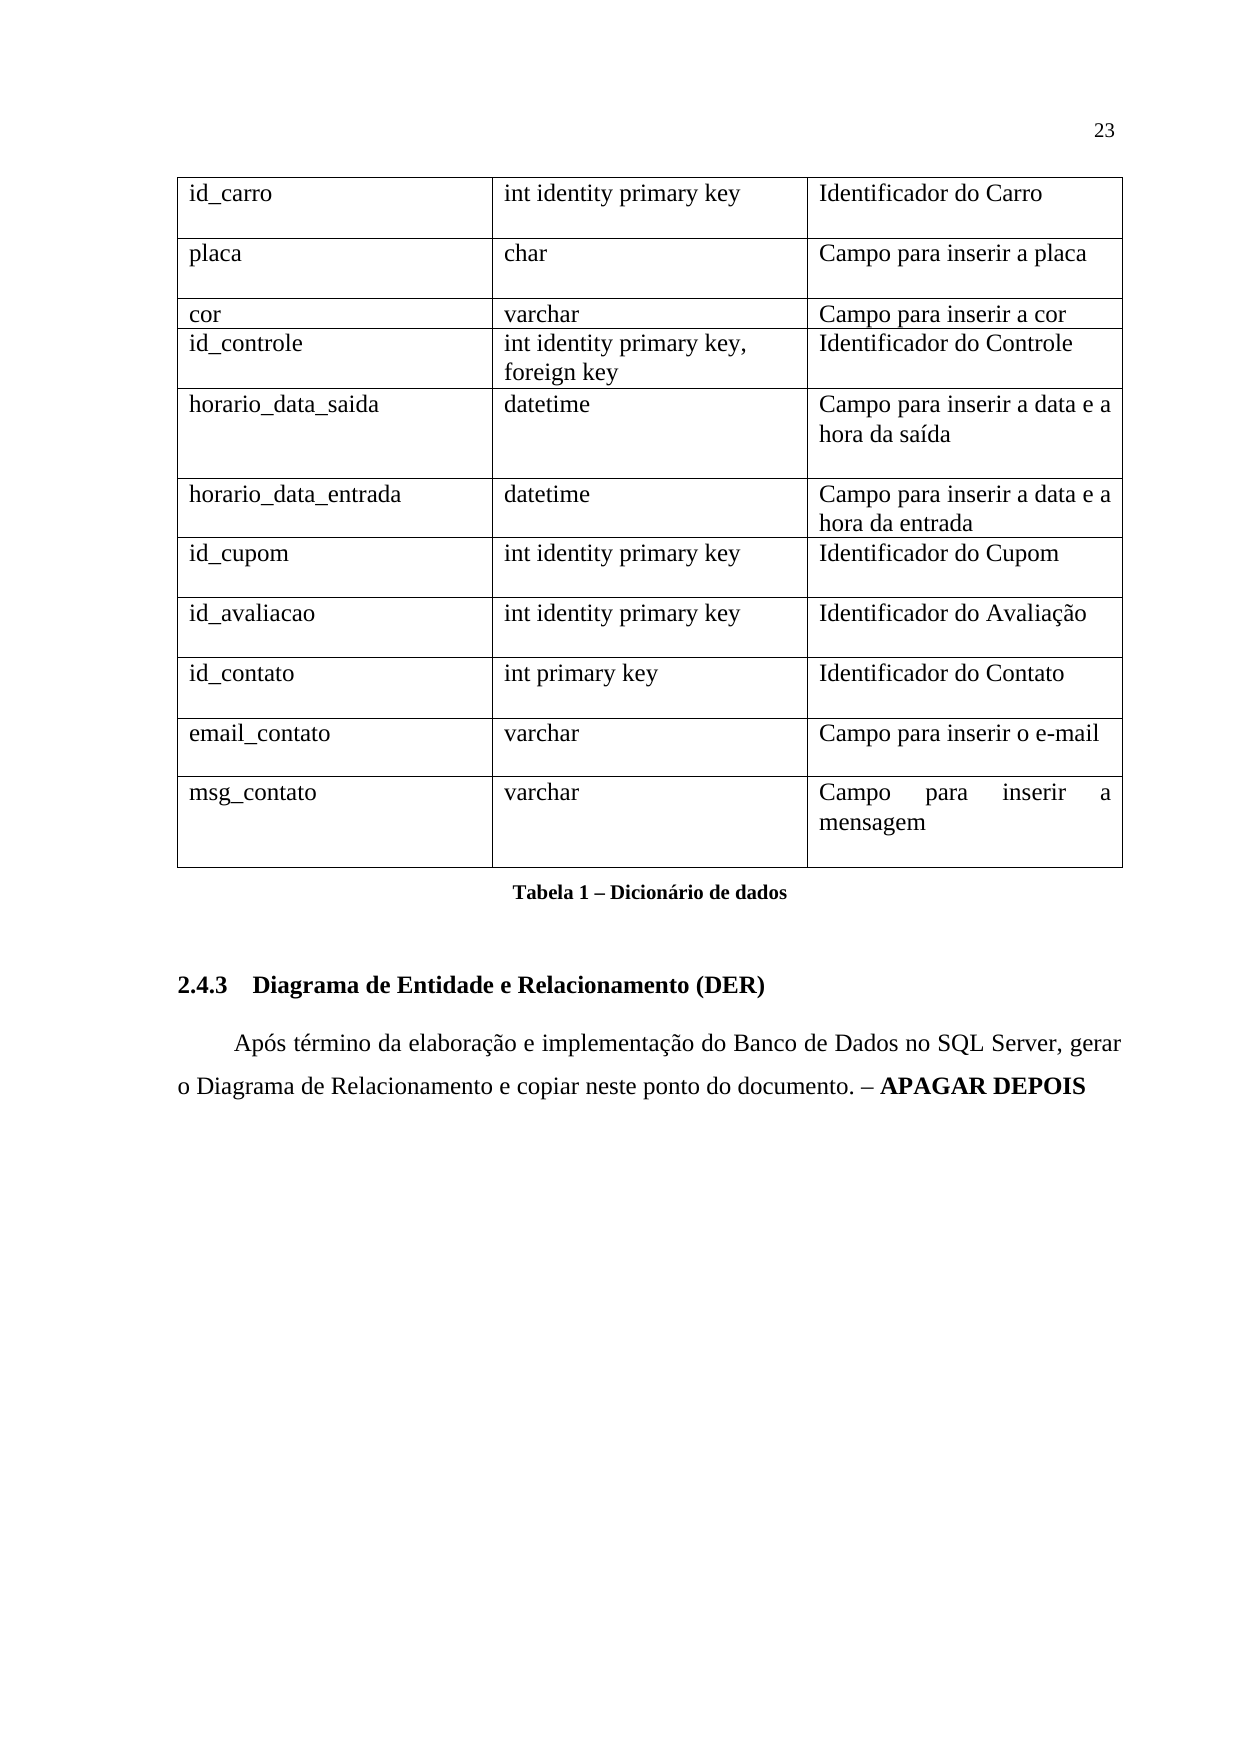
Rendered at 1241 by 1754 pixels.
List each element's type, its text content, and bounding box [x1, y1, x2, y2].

table_cell int identity primary key [493, 178, 807, 237]
table_cell datetime [493, 389, 807, 478]
table_cell int primary key [493, 658, 807, 717]
table_cell id_controle [178, 329, 492, 388]
table_cell horario_data_entrada [178, 479, 492, 537]
table_cell email_contato [178, 719, 492, 776]
text Após término da elaboração e implementação do Banco de Dados no SQL Server, gerar o Diagrama de Relacionamento e copiar neste ponto do documento. – APAGAR DEPOIS [177, 1028, 1122, 1100]
table_cell varchar [493, 777, 807, 867]
table_cell varchar [493, 719, 807, 776]
table_cell id_avaliacao [178, 598, 492, 657]
table_cell Campo para inserir a placa [808, 239, 1122, 298]
table_cell Identificador do Controle [808, 329, 1122, 388]
text Diagrama de Entidade e Relacionamento (DER) [177, 970, 1122, 999]
table_cell Identificador do Contato [808, 658, 1122, 717]
table_cell Identificador do Carro [808, 178, 1122, 237]
table_cell int identity primary key [493, 538, 807, 597]
table_cell horario_data_saida [178, 389, 492, 478]
table_cell id_contato [178, 658, 492, 717]
table_cell char [493, 239, 807, 298]
table_cell id_carro [178, 178, 492, 237]
table_cell Campo para inserir a mensagem [808, 777, 1122, 867]
table_cell Campo para inserir a data e a hora da saída [808, 389, 1122, 478]
table_cell placa [178, 239, 492, 298]
table_cell Campo para inserir o e-mail [808, 719, 1122, 776]
table_cell Identificador do Avaliação [808, 598, 1122, 657]
table_cell Campo para inserir a cor [808, 299, 1122, 327]
table_cell msg_contato [178, 777, 492, 867]
table_cell Identificador do Cupom [808, 538, 1122, 597]
table_cell datetime [493, 479, 807, 537]
table_cell cor [178, 299, 492, 327]
table_cell Campo para inserir a data e a hora da entrada [808, 479, 1122, 537]
table_cell varchar [493, 299, 807, 327]
table_cell int identity primary key [493, 598, 807, 657]
table_cell id_cupom [178, 538, 492, 597]
table_cell int identity primary key, foreign key [493, 329, 807, 388]
